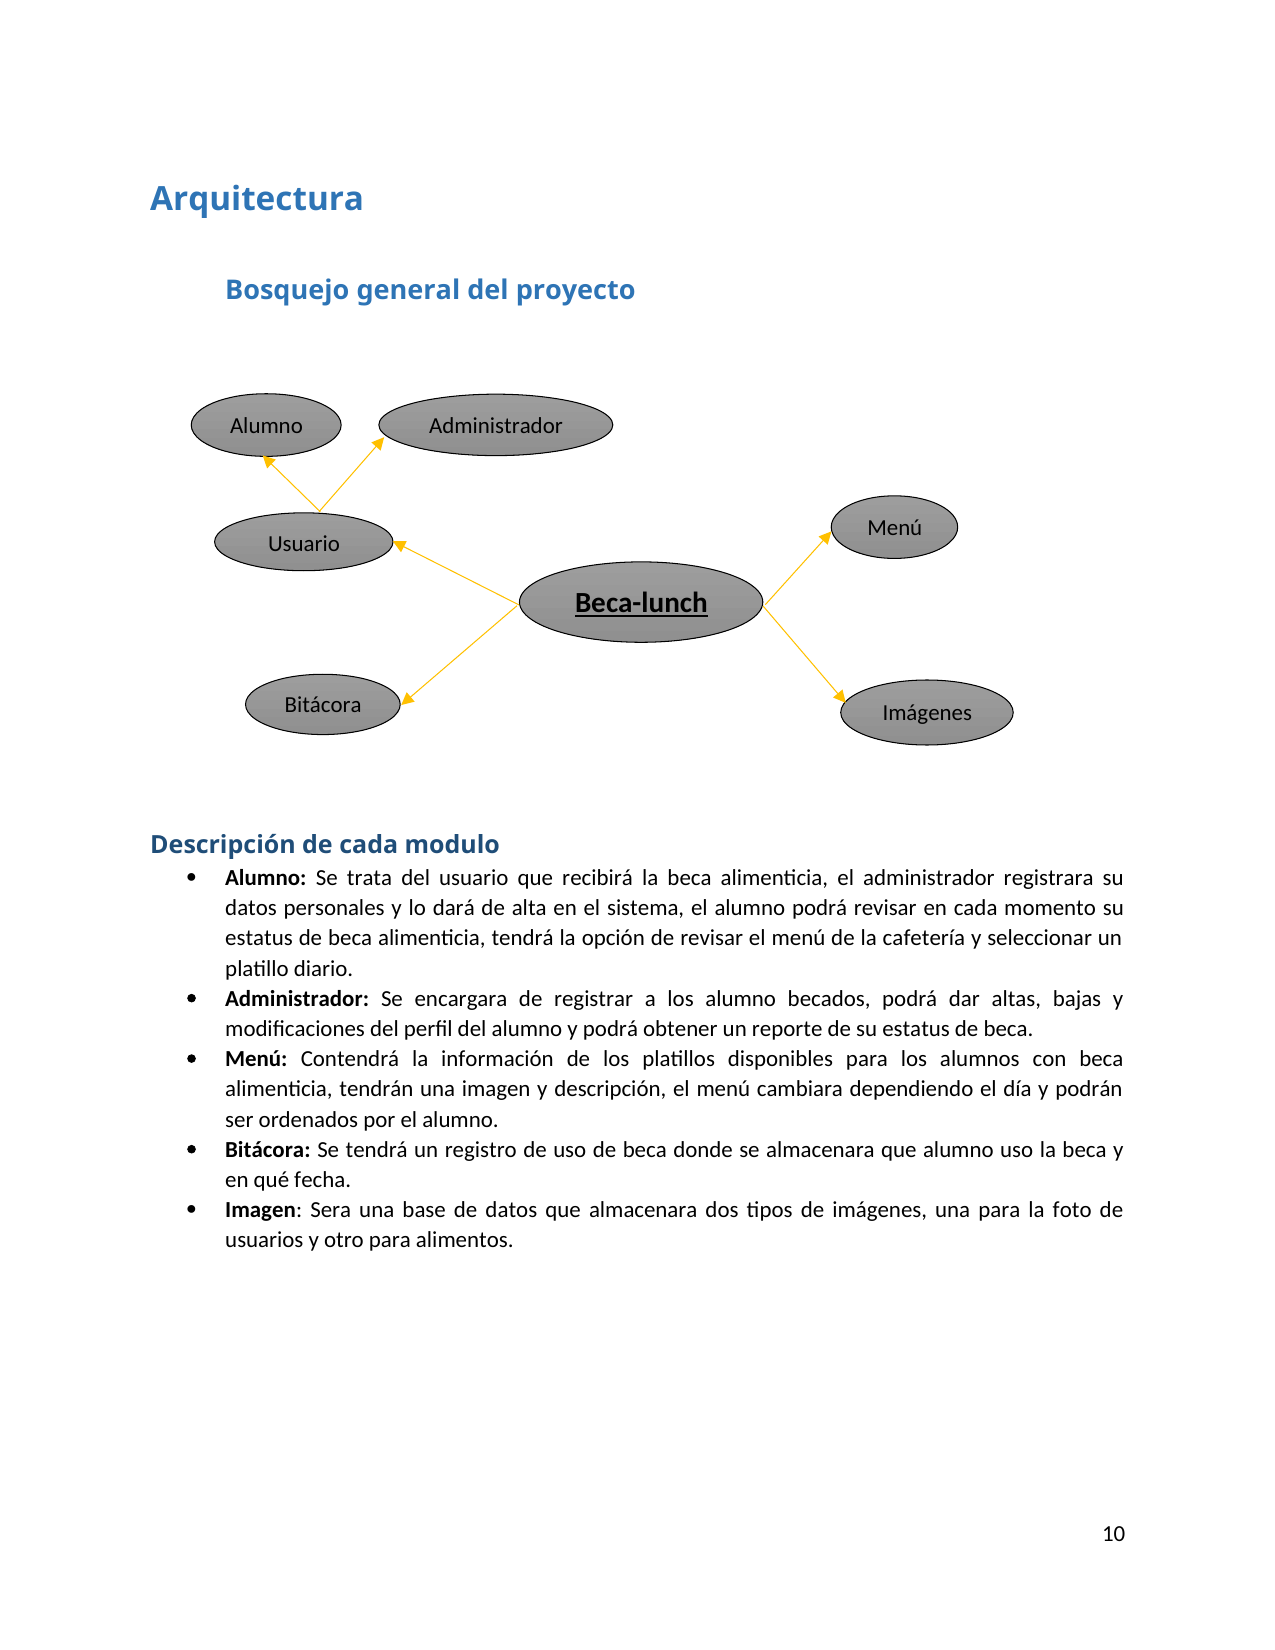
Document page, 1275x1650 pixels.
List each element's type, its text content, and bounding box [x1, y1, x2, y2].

list Menú: Contendrá la información de los platillos disponibles para los alumnos con beca alimenticia, tendrán una imagen y descripción, el menú cambiara dependiendo el día y podrán ser ordenados por el alumno. [187, 1044, 1125, 1133]
list Imagen: Sera una base de datos que almacenara dos tipos de imágenes, una para la foto de usuarios y otro para alimentos. [187, 1195, 1125, 1253]
list Bitácora: Se tendrá un registro de uso de beca donde se almacenara que alumno uso la beca y en qué fecha. [187, 1135, 1125, 1193]
subtitle Arquitectura [150, 175, 1125, 220]
subtitle Descripción de cada modulo [150, 826, 1125, 860]
list Alumno: Se trata del usuario que recibirá la beca alimenticia, el administrador registrara su datos personales y lo dará de alta en el sistema, el alumno podrá revisar en cada momento su estatus de beca alimenticia, tendrá la opción de revisar el menú de la cafetería y seleccionar un platillo diario. [187, 863, 1125, 982]
subtitle Bosquejo general del proyecto [150, 271, 1125, 308]
list Administrador: Se encargara de registrar a los alumno becados, podrá dar altas, bajas y modificaciones del perfil del alumno y podrá obtener un reporte de su estatus de beca. [187, 984, 1125, 1042]
